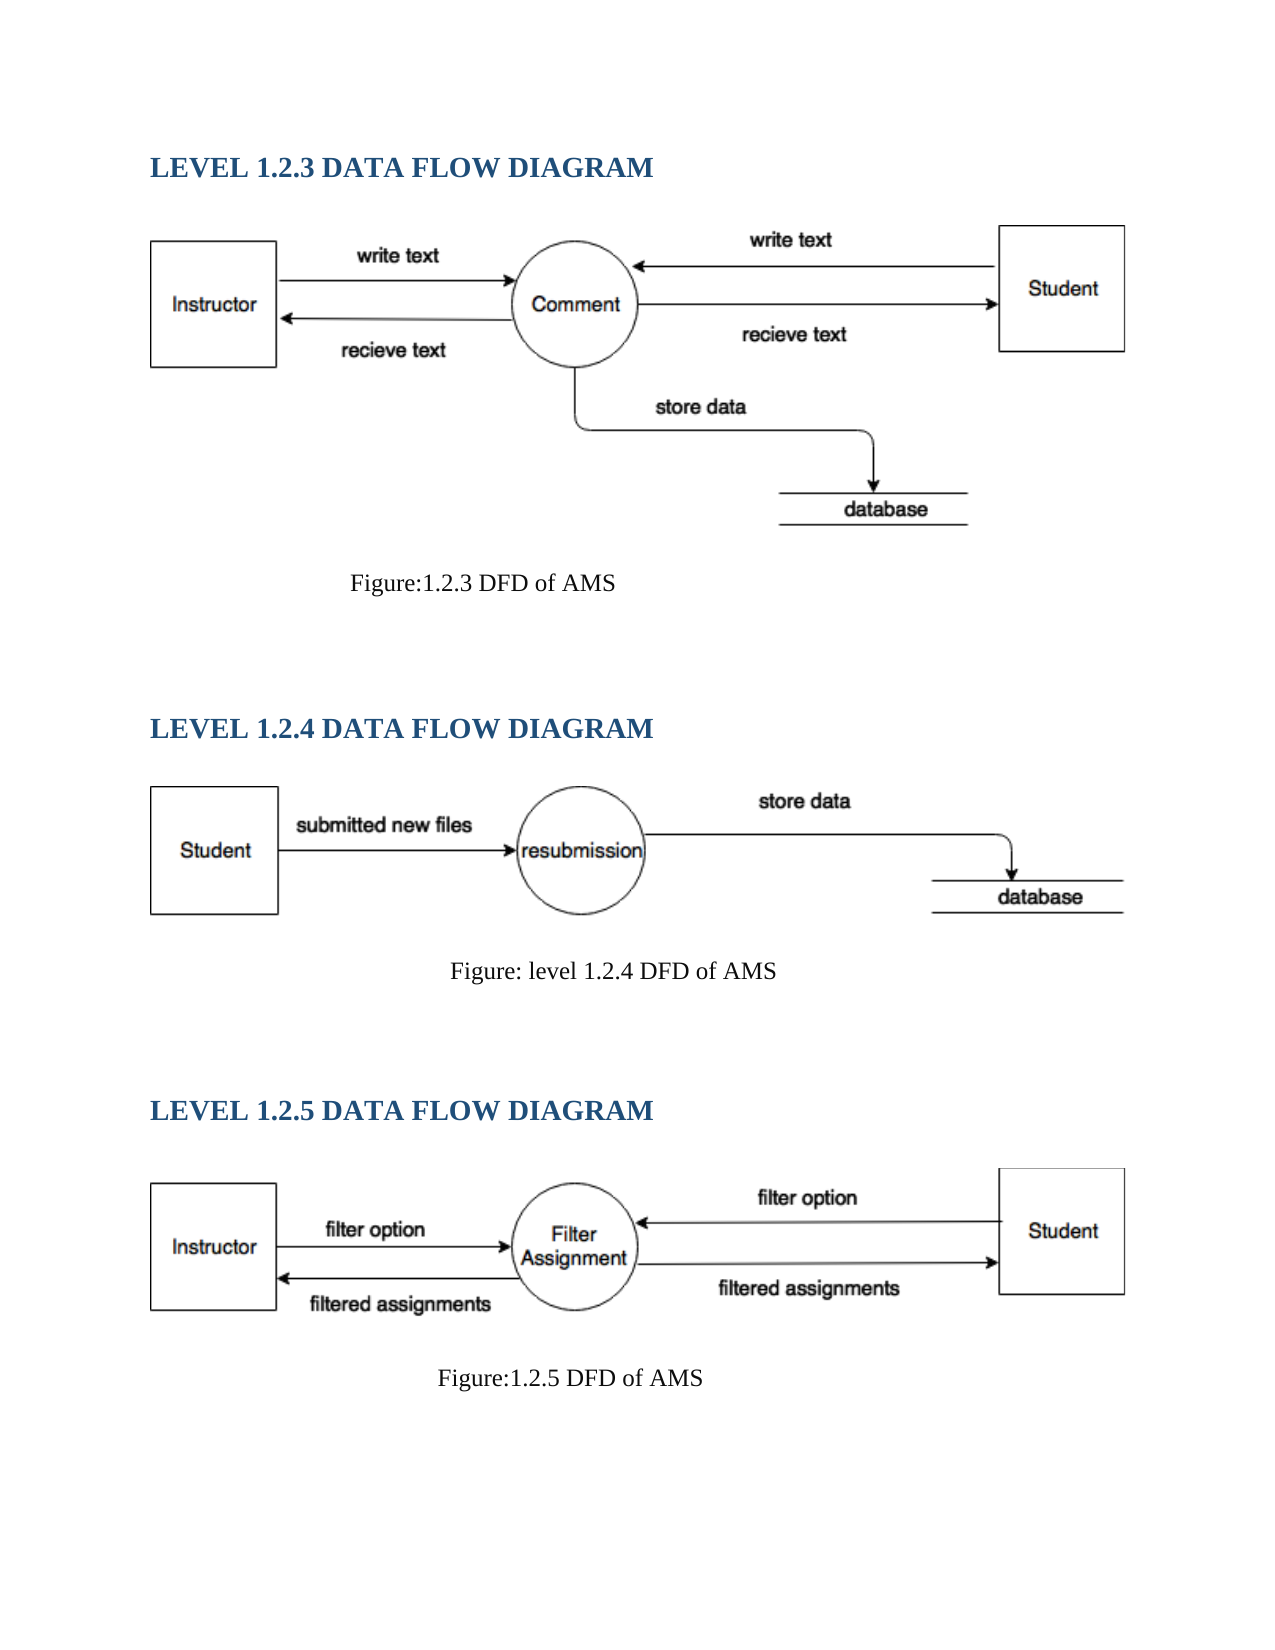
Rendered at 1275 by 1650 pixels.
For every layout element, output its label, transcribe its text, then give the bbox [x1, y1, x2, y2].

subtitle level 1.2.4 data flow diagram [150, 711, 1125, 745]
text Figure:1.2.5 DFD of AMS [150, 1363, 1125, 1392]
subtitle level 1.2.5 data flow diagram [150, 1093, 1125, 1126]
subtitle level 1.2.3 data flow diagram [150, 150, 1125, 183]
text Figure:1.2.3 DFD of AMS [150, 568, 1125, 596]
picture [150, 786, 1125, 917]
picture [150, 225, 1125, 529]
picture [150, 1168, 1125, 1324]
text Figure: level 1.2.4 DFD of AMS [150, 956, 1125, 985]
